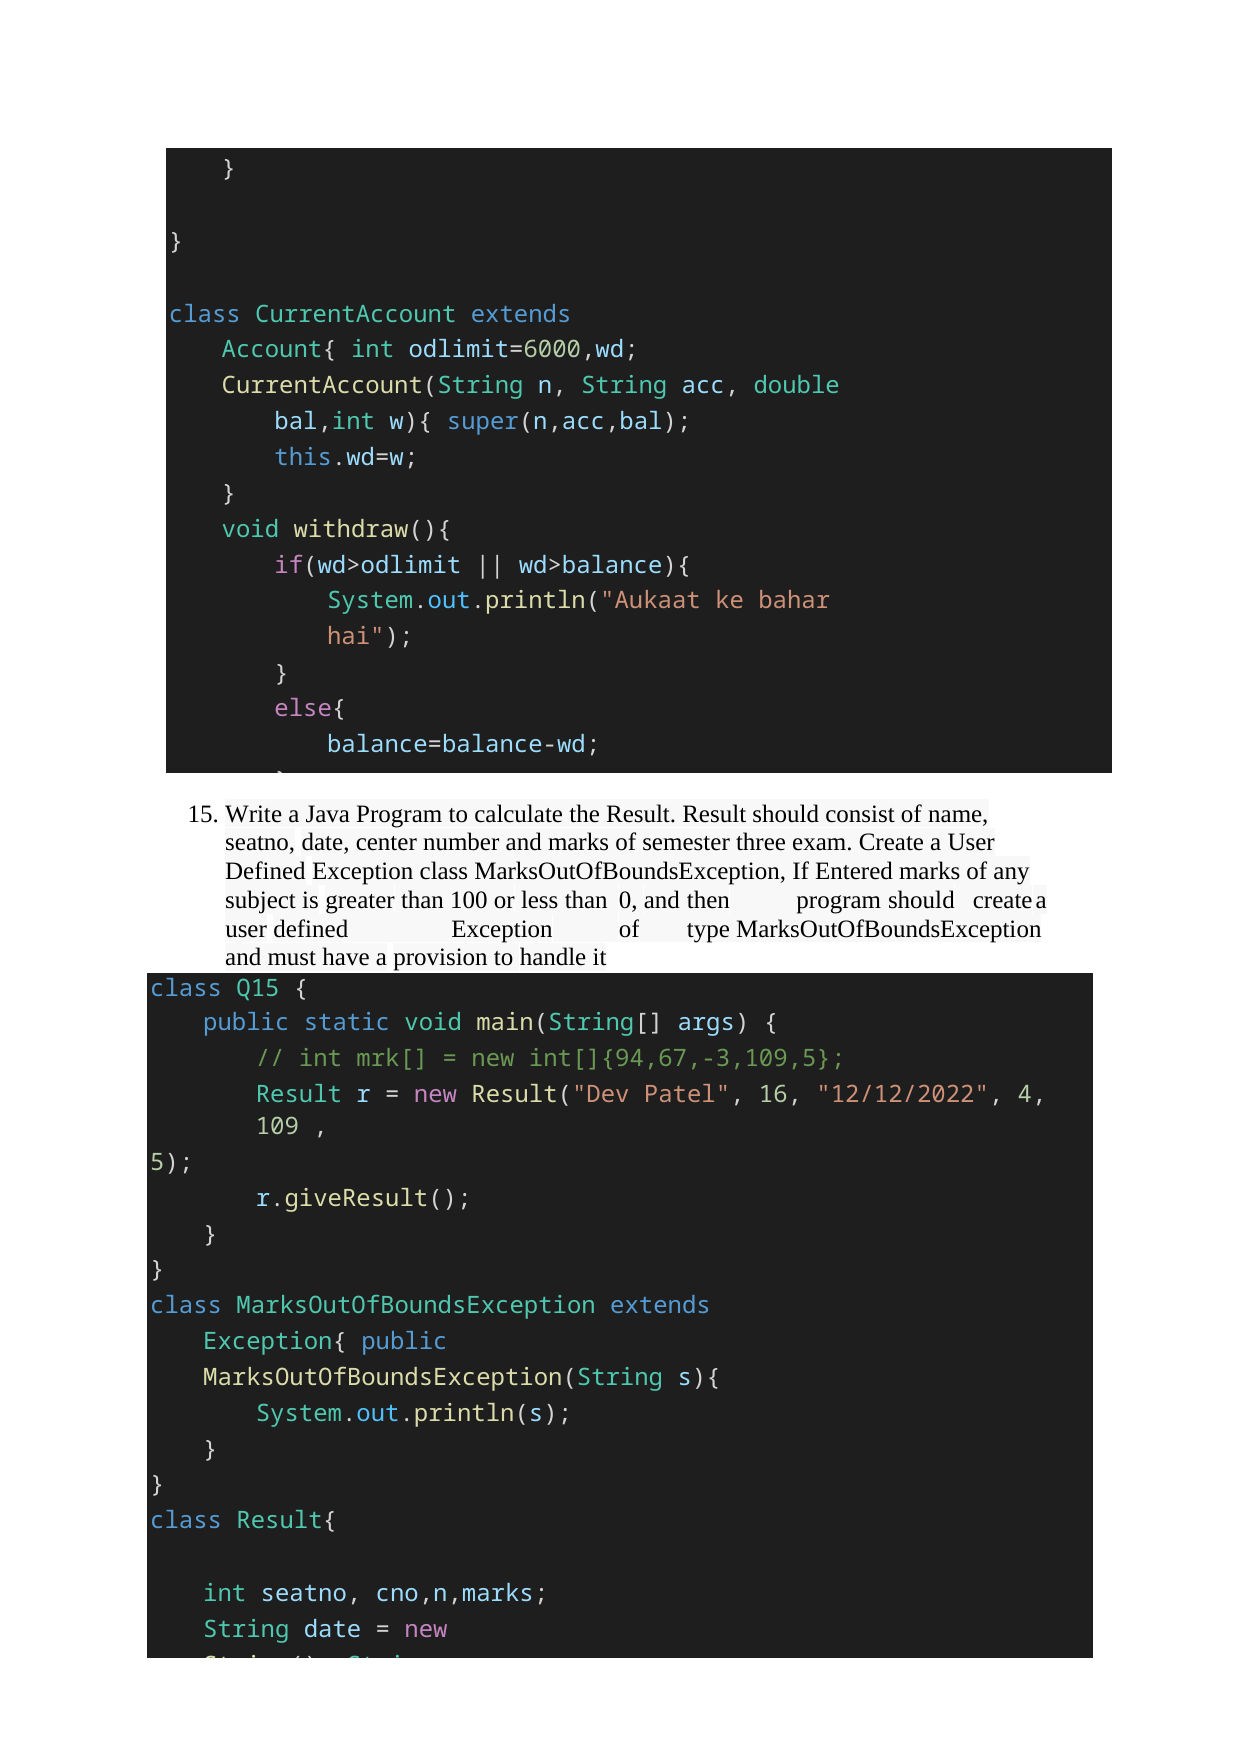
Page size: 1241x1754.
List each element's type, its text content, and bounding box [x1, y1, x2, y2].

list Write a Java Program to calculate the Result. Result should consist of name, seatno, date, center number and marks of semester three exam. Create a User Defined Exception class MarksOutOfBoundsException, If Entered marks of any subject is greater than 100 or less than 0, and then program should create a user defined Exception of type MarksOutOfBoundsException and must have a provision to handle it [187, 799, 1065, 971]
